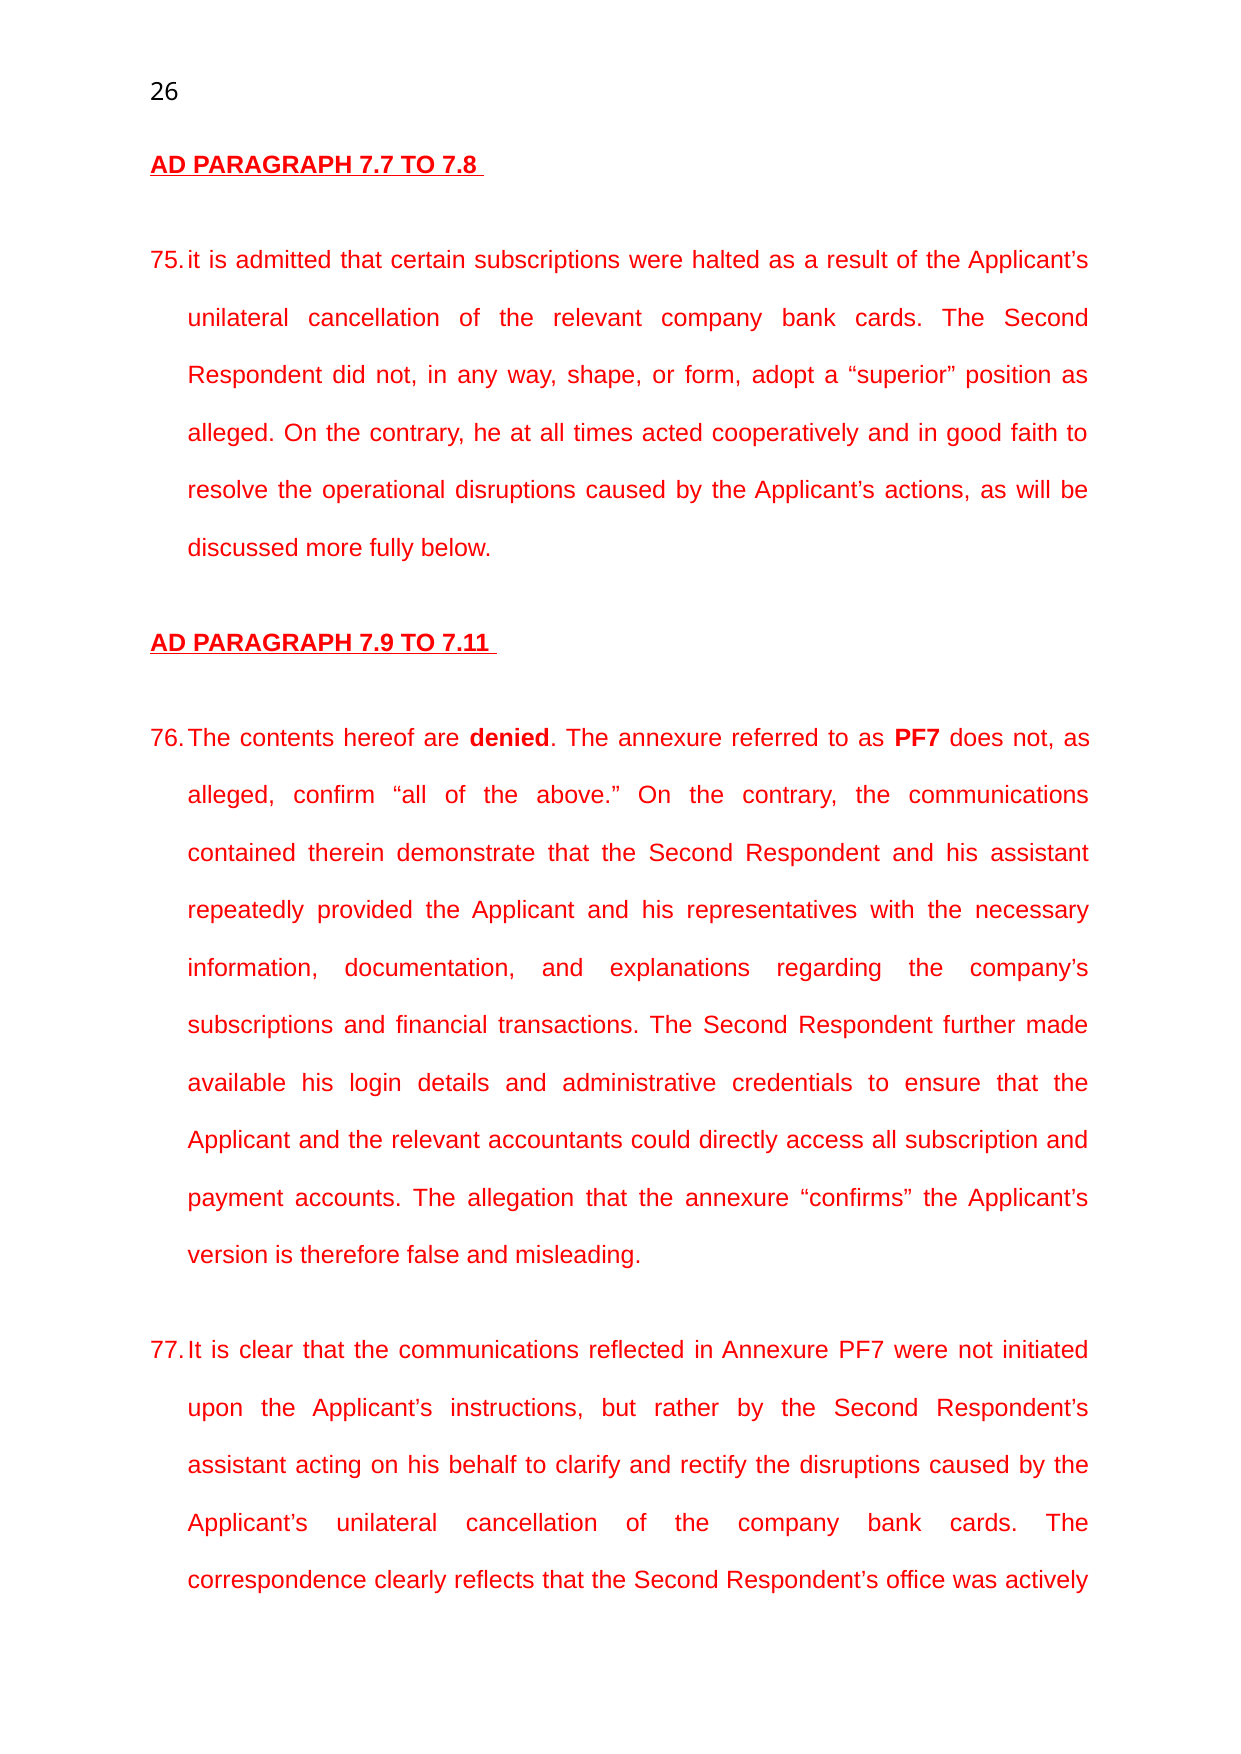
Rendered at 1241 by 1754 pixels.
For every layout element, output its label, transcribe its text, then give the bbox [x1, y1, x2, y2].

text AD PARAGRAPH 7.7 TO 7.8 [150, 150, 1090, 179]
list it is admitted that certain subscriptions were halted as a result of the Applicant’s unilateral cancellation of the relevant company bank cards. The Second Respondent did not, in any way, shape, or form, adopt a “superior” position as alleged. On the contrary, he at all times acted cooperatively and in good faith to resolve the operational disruptions caused by the Applicant’s actions, as will be discussed more fully below. [150, 245, 1090, 561]
text AD PARAGRAPH 7.9 TO 7.11 [150, 627, 1090, 656]
list The contents hereof are denied. The annexure referred to as PF7 does not, as alleged, confirm “all of the above.” On the contrary, the communications contained therein demonstrate that the Second Respondent and his assistant repeatedly provided the Applicant and his representatives with the necessary information, documentation, and explanations regarding the company’s subscriptions and financial transactions. The Second Respondent further made available his login details and administrative credentials to ensure that the Applicant and the relevant accountants could directly access all subscription and payment accounts. The allegation that the annexure “confirms” the Applicant’s version is therefore false and misleading. [150, 722, 1090, 1269]
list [150, 1335, 1090, 1594]
